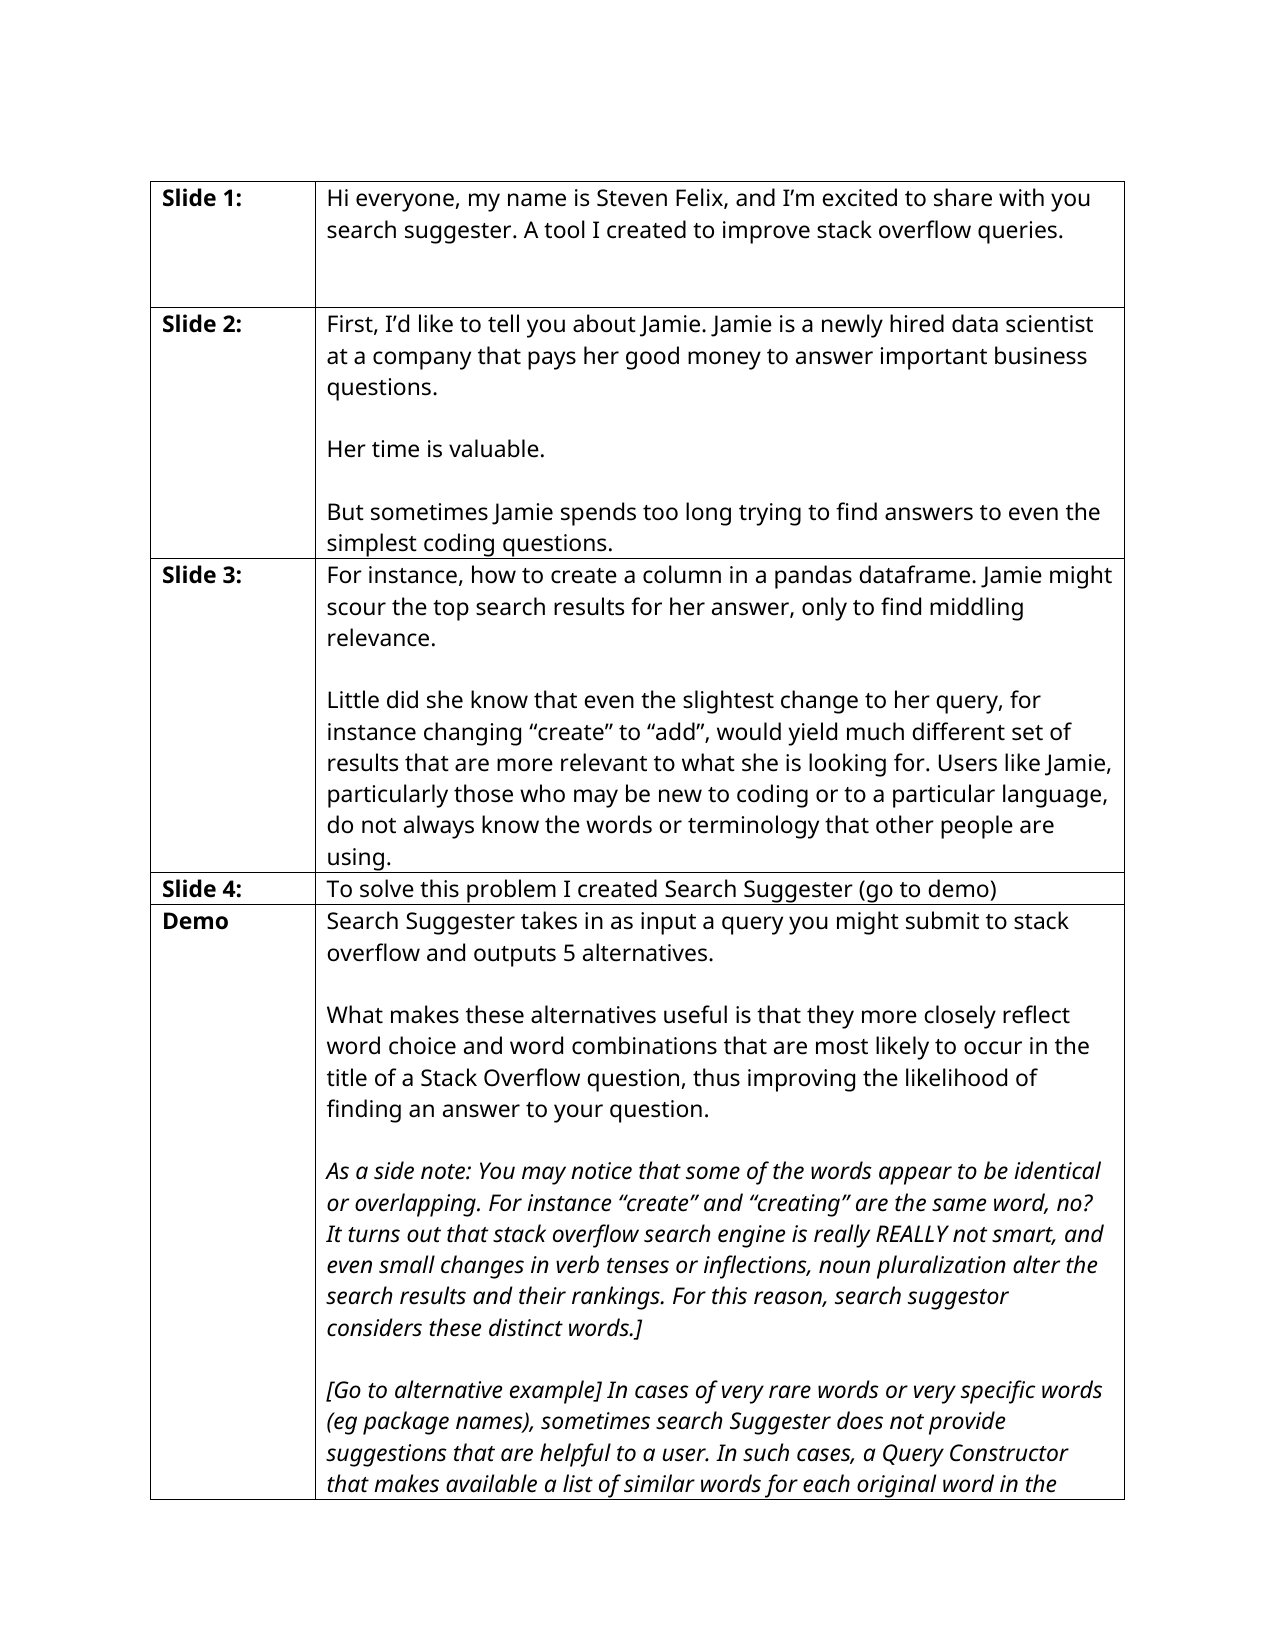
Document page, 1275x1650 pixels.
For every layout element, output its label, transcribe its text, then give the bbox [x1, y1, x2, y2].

table_cell To solve this problem I created Search Suggester (go to demo) [316, 873, 1124, 904]
table_header Hi everyone, my name is Steven Felix, and I’m excited to share with you search suggester. A tool I created to improve stack overflow queries. [316, 182, 1124, 307]
table_cell First, I’d like to tell you about Jamie. Jamie is a newly hired data scientist at a company that pays her good money to answer important business questions. Her time is valuable. But sometimes Jamie spends too long trying to find answers to even the simplest coding questions. [316, 308, 1124, 558]
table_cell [316, 905, 1124, 1499]
table_cell Slide 2: [151, 308, 315, 558]
table_cell For instance, how to create a column in a pandas dataframe. Jamie might scour the top search results for her answer, only to find middling relevance. Little did she know that even the slightest change to her query, for instance changing “create” to “add”, would yield much different set of results that are more relevant to what she is looking for. Users like Jamie, particularly those who may be new to coding or to a particular language, do not always know the words or terminology that other people are using. [316, 559, 1124, 872]
table_cell Slide 4: [151, 873, 315, 904]
table_header Slide 1: [151, 182, 315, 307]
table_cell Slide 3: [151, 559, 315, 872]
table_cell Demo [151, 905, 315, 1499]
